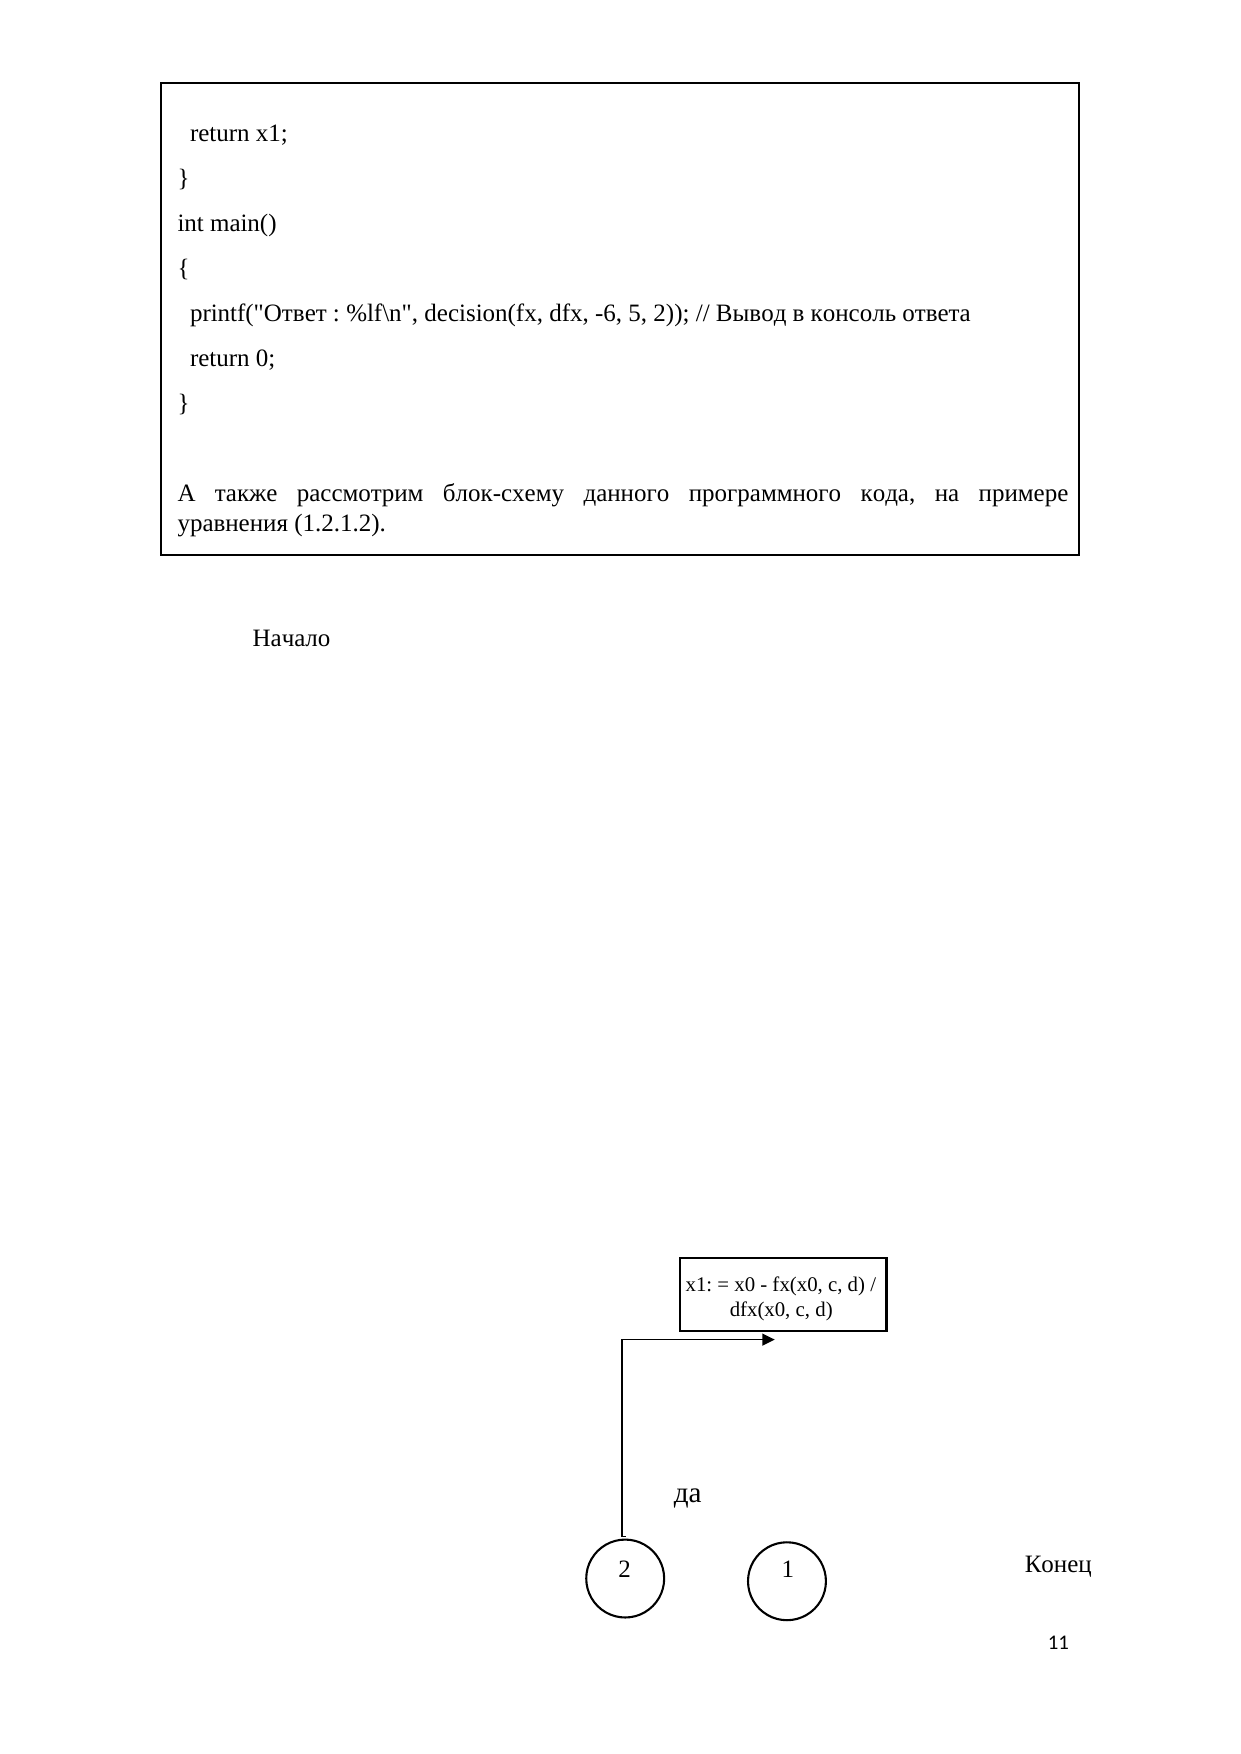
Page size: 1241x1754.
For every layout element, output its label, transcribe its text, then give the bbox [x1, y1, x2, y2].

text } [177, 388, 1069, 417]
text return x1; [177, 118, 1069, 147]
text { [177, 253, 1069, 282]
text int main() [177, 208, 1069, 237]
text return 0; [177, 343, 1069, 372]
text А также рассмотрим блок-схему данного программного кода, на примере уравнения (1.2.1.2). [177, 478, 1069, 536]
text printf("Ответ : %lf\n", decision(fx, dfx, -6, 5, 2)); // Вывод в консоль ответа [177, 298, 1069, 327]
text } [177, 163, 1069, 192]
